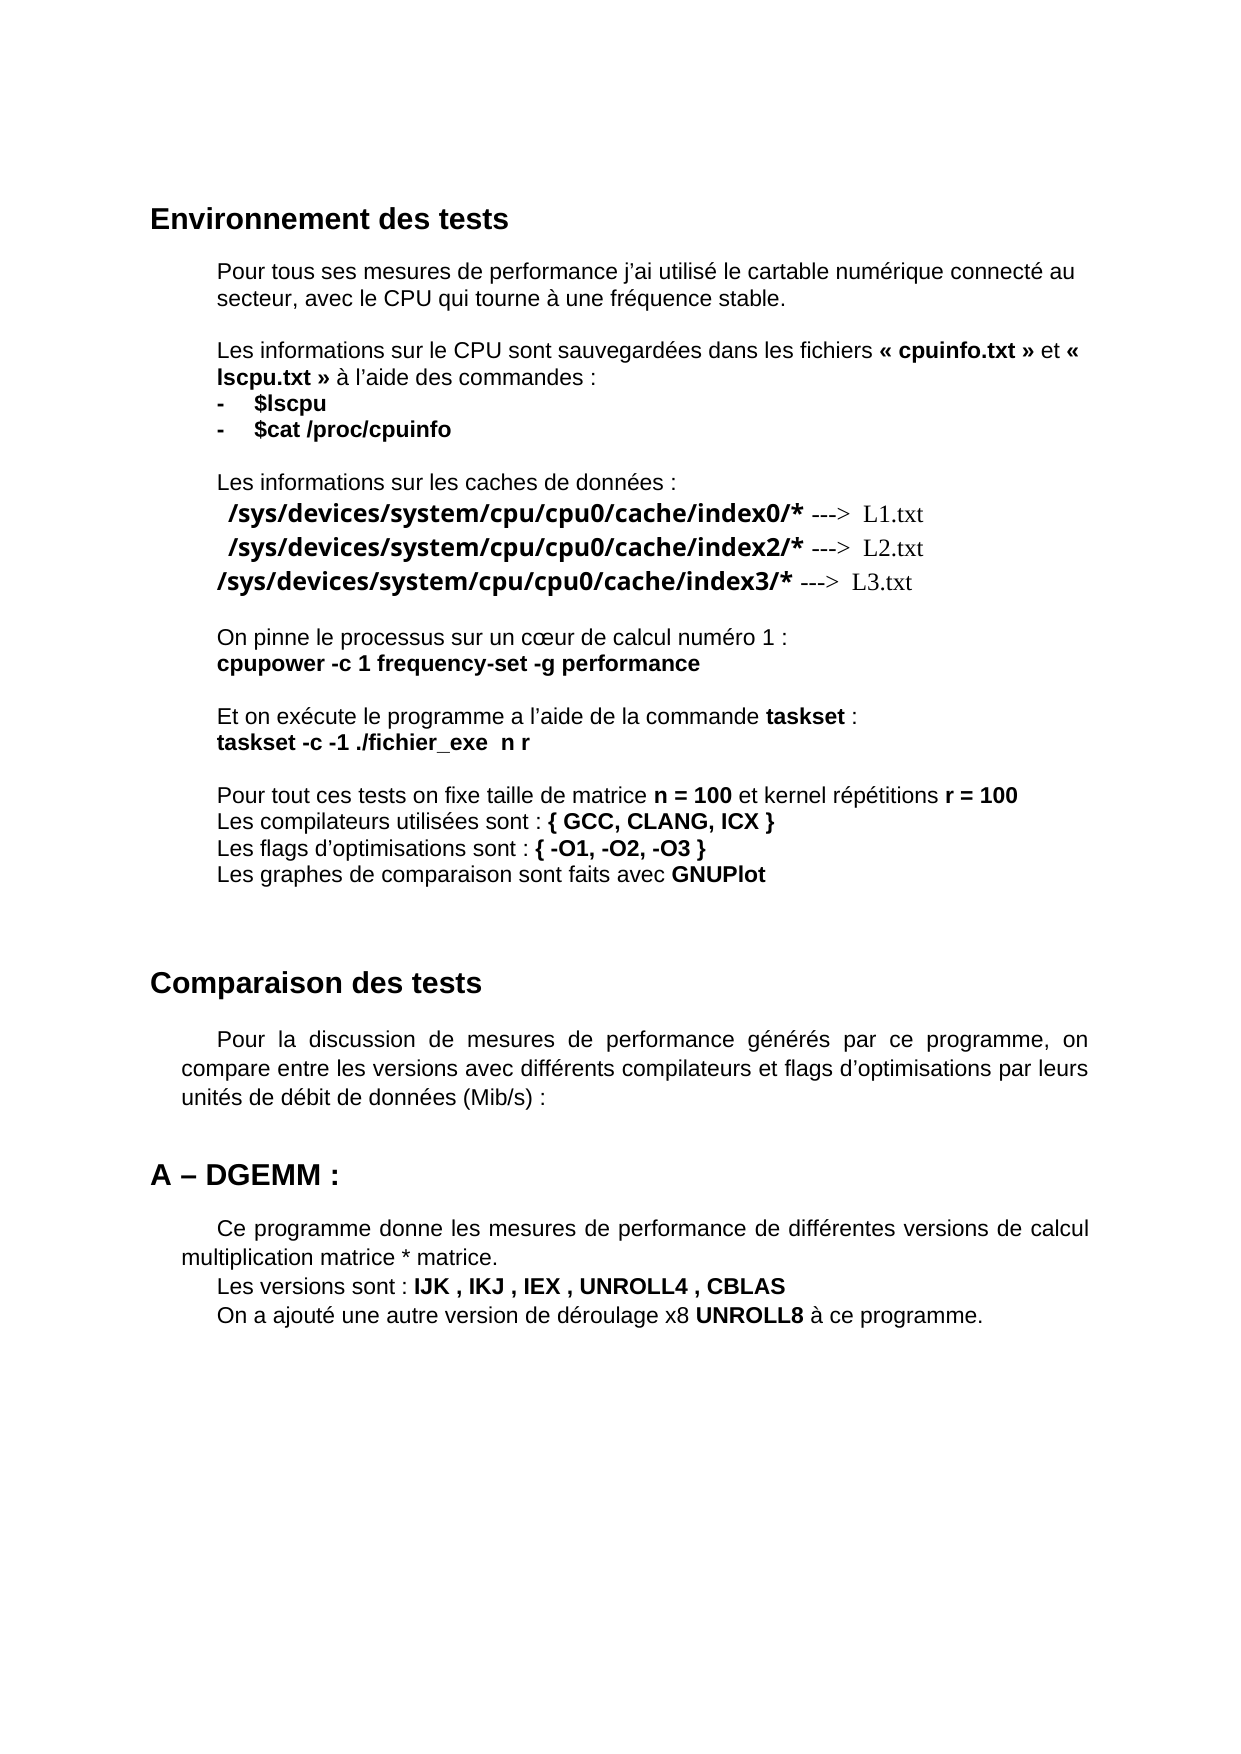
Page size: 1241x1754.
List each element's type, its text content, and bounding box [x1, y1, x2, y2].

text /sys/devices/system/cpu/cpu0/cache/index2/* ---> L2.txt [150, 529, 1090, 563]
text taskset -c -1 ./fichier_exe n r [217, 729, 1090, 756]
list $lscpu [217, 390, 1090, 416]
subtitle Comparaison des tests [150, 965, 1090, 1000]
text Les compilateurs utilisées sont : { GCC, CLANG, ICX } [217, 808, 1090, 835]
text On pinne le processus sur un cœur de calcul numéro 1 : [217, 624, 1090, 650]
text /sys/devices/system/cpu/cpu0/cache/index3/* ---> L3.txt [217, 563, 1090, 597]
list $cat /proc/cpuinfo [217, 416, 1090, 443]
text On a ajouté une autre version de déroulage x8 UNROLL8 à ce programme. [181, 1302, 1089, 1329]
text /sys/devices/system/cpu/cpu0/cache/index0/* ---> L1.txt [150, 495, 1090, 529]
text Les informations sur le CPU sont sauvegardées dans les fichiers « cpuinfo.txt » et « lscpu.txt » à l’aide des commandes : [217, 337, 1090, 390]
text Pour tout ces tests on fixe taille de matrice n = 100 et kernel répétitions r = 100 [217, 782, 1090, 808]
text Ce programme donne les mesures de performance de différentes versions de calcul multiplication matrice * matrice. [181, 1215, 1089, 1271]
text Et on exécute le programme a l’aide de la commande taskset : [217, 703, 1090, 729]
text Les informations sur les caches de données : [217, 469, 1090, 495]
subtitle A – DGEMM : [150, 1157, 1090, 1191]
text Les versions sont : IJK , IKJ , IEX , UNROLL4 , CBLAS [181, 1273, 1089, 1300]
text Pour la discussion de mesures de performance générés par ce programme, on compare entre les versions avec différents compilateurs et flags d’optimisations par leurs unités de débit de données (Mib/s) : [181, 1026, 1089, 1111]
text Les flags d’optimisations sont : { -O1, -O2, -O3 } [217, 835, 1090, 861]
text cpupower -c 1 frequency-set -g performance [217, 650, 1090, 677]
subtitle Environnement des tests [150, 201, 1090, 236]
text Les graphes de comparaison sont faits avec GNUPlot [217, 861, 1090, 887]
text Pour tous ses mesures de performance j’ai utilisé le cartable numérique connecté au secteur, avec le CPU qui tourne à une fréquence stable. [217, 258, 1090, 311]
